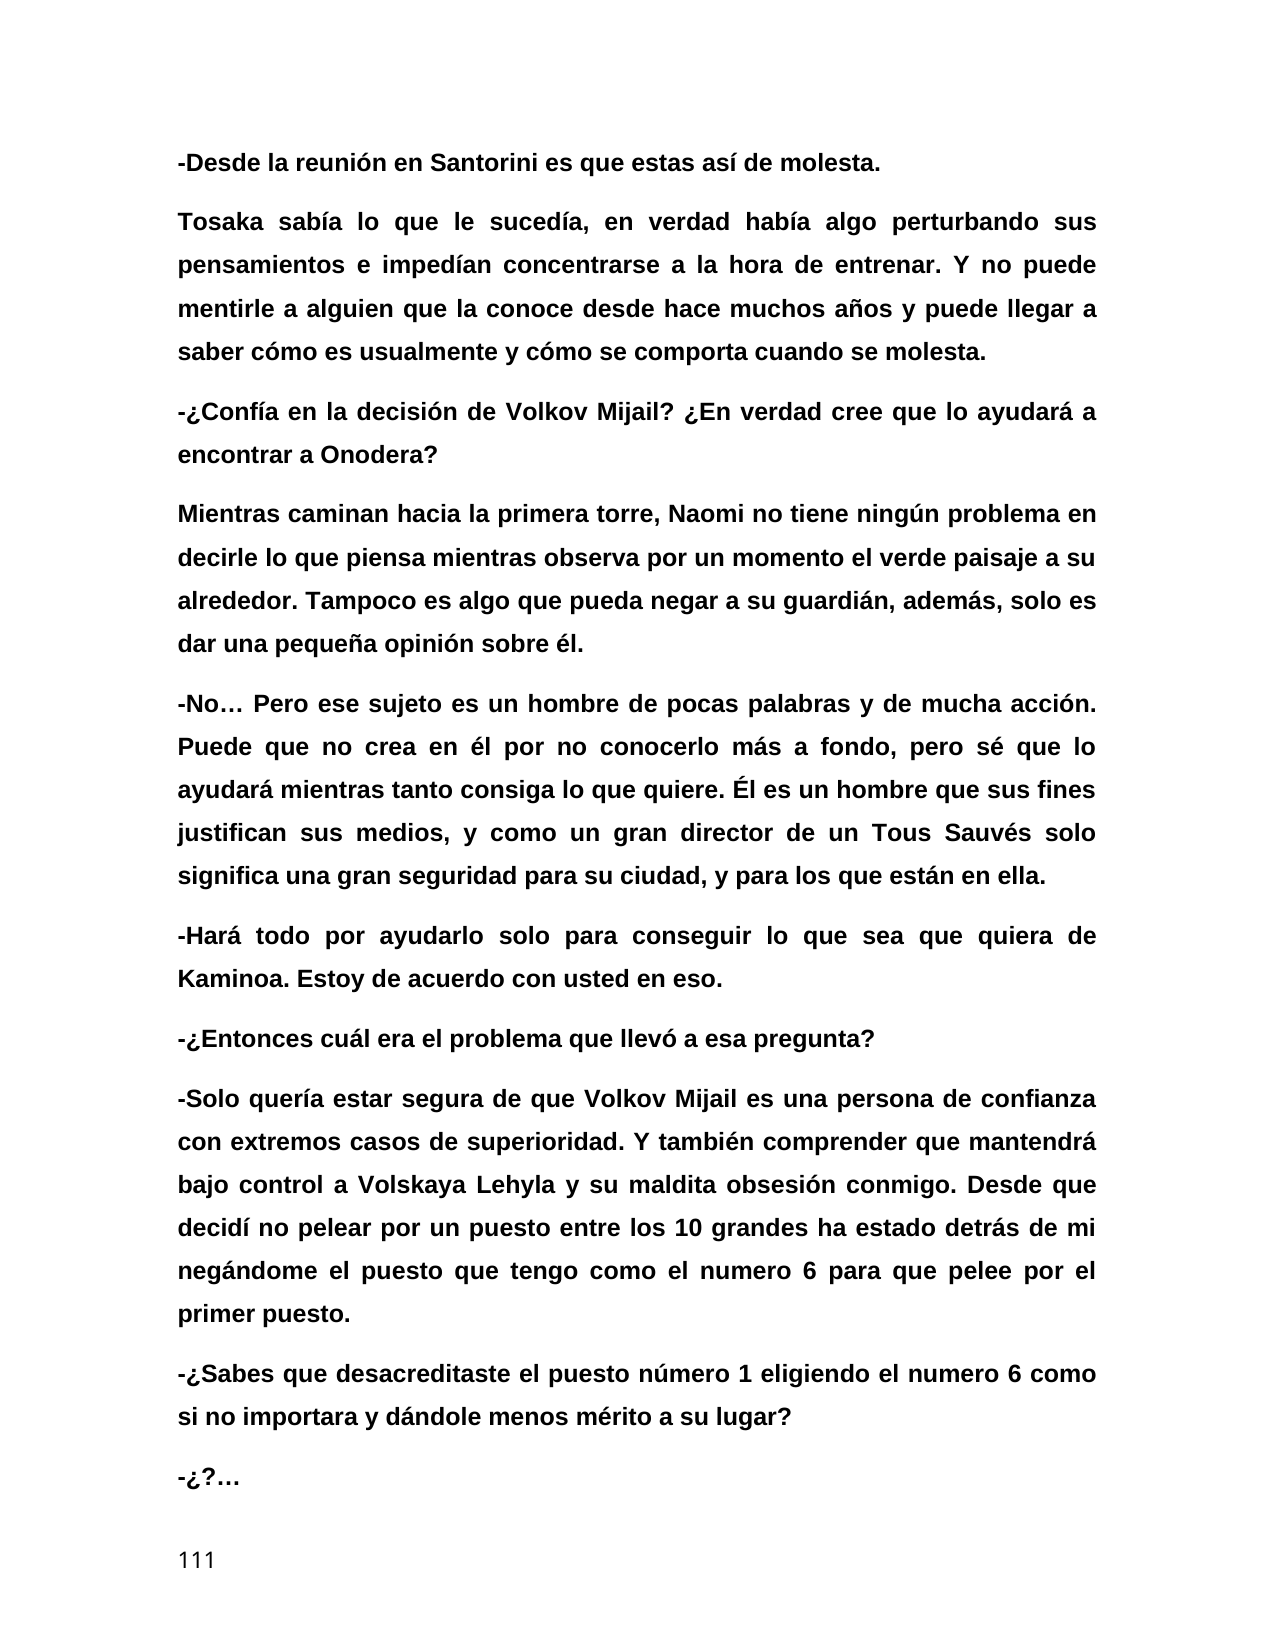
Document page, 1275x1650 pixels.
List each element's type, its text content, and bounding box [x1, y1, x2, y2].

text -Solo quería estar segura de que Volkov Mijail es una persona de confianza con extremos casos de superioridad. Y también comprender que mantendrá bajo control a Volskaya Lehyla y su maldita obsesión conmigo. Desde que decidí no pelear por un puesto entre los 10 grandes ha estado detrás de mi negándome el puesto que tengo como el numero 6 para que pelee por el primer puesto. [177, 1084, 1098, 1328]
text Tosaka sabía lo que le sucedía, en verdad había algo perturbando sus pensamientos e impedían concentrarse a la hora de entrenar. Y no puede mentirle a alguien que la conoce desde hace muchos años y puede llegar a saber cómo es usualmente y cómo se comporta cuando se molesta. [177, 207, 1098, 366]
text -Hará todo por ayudarlo solo para conseguir lo que sea que quiera de Kaminoa. Estoy de acuerdo con usted en eso. [177, 921, 1098, 993]
text Mientras caminan hacia la primera torre, Naomi no tiene ningún problema en decirle lo que piensa mientras observa por un momento el verde paisaje a su alrededor. Tampoco es algo que pueda negar a su guardián, además, solo es dar una pequeña opinión sobre él. [177, 499, 1098, 658]
text -¿?… [177, 1462, 1098, 1491]
text -Desde la reunión en Santorini es que estas así de molesta. [177, 148, 1098, 176]
text -¿Entonces cuál era el problema que llevó a esa pregunta? [177, 1024, 1098, 1053]
text -¿Confía en la decisión de Volkov Mijail? ¿En verdad cree que lo ayudará a encontrar a Onodera? [177, 397, 1098, 468]
text -No… Pero ese sujeto es un hombre de pocas palabras y de mucha acción. Puede que no crea en él por no conocerlo más a fondo, pero sé que lo ayudará mientras tanto consiga lo que quiere. Él es un hombre que sus fines justifican sus medios, y como un gran director de un Tous Sauvés solo significa una gran seguridad para su ciudad, y para los que están en ella. [177, 689, 1098, 890]
text -¿Sabes que desacreditaste el puesto número 1 eligiendo el numero 6 como si no importara y dándole menos mérito a su lugar? [177, 1359, 1098, 1431]
